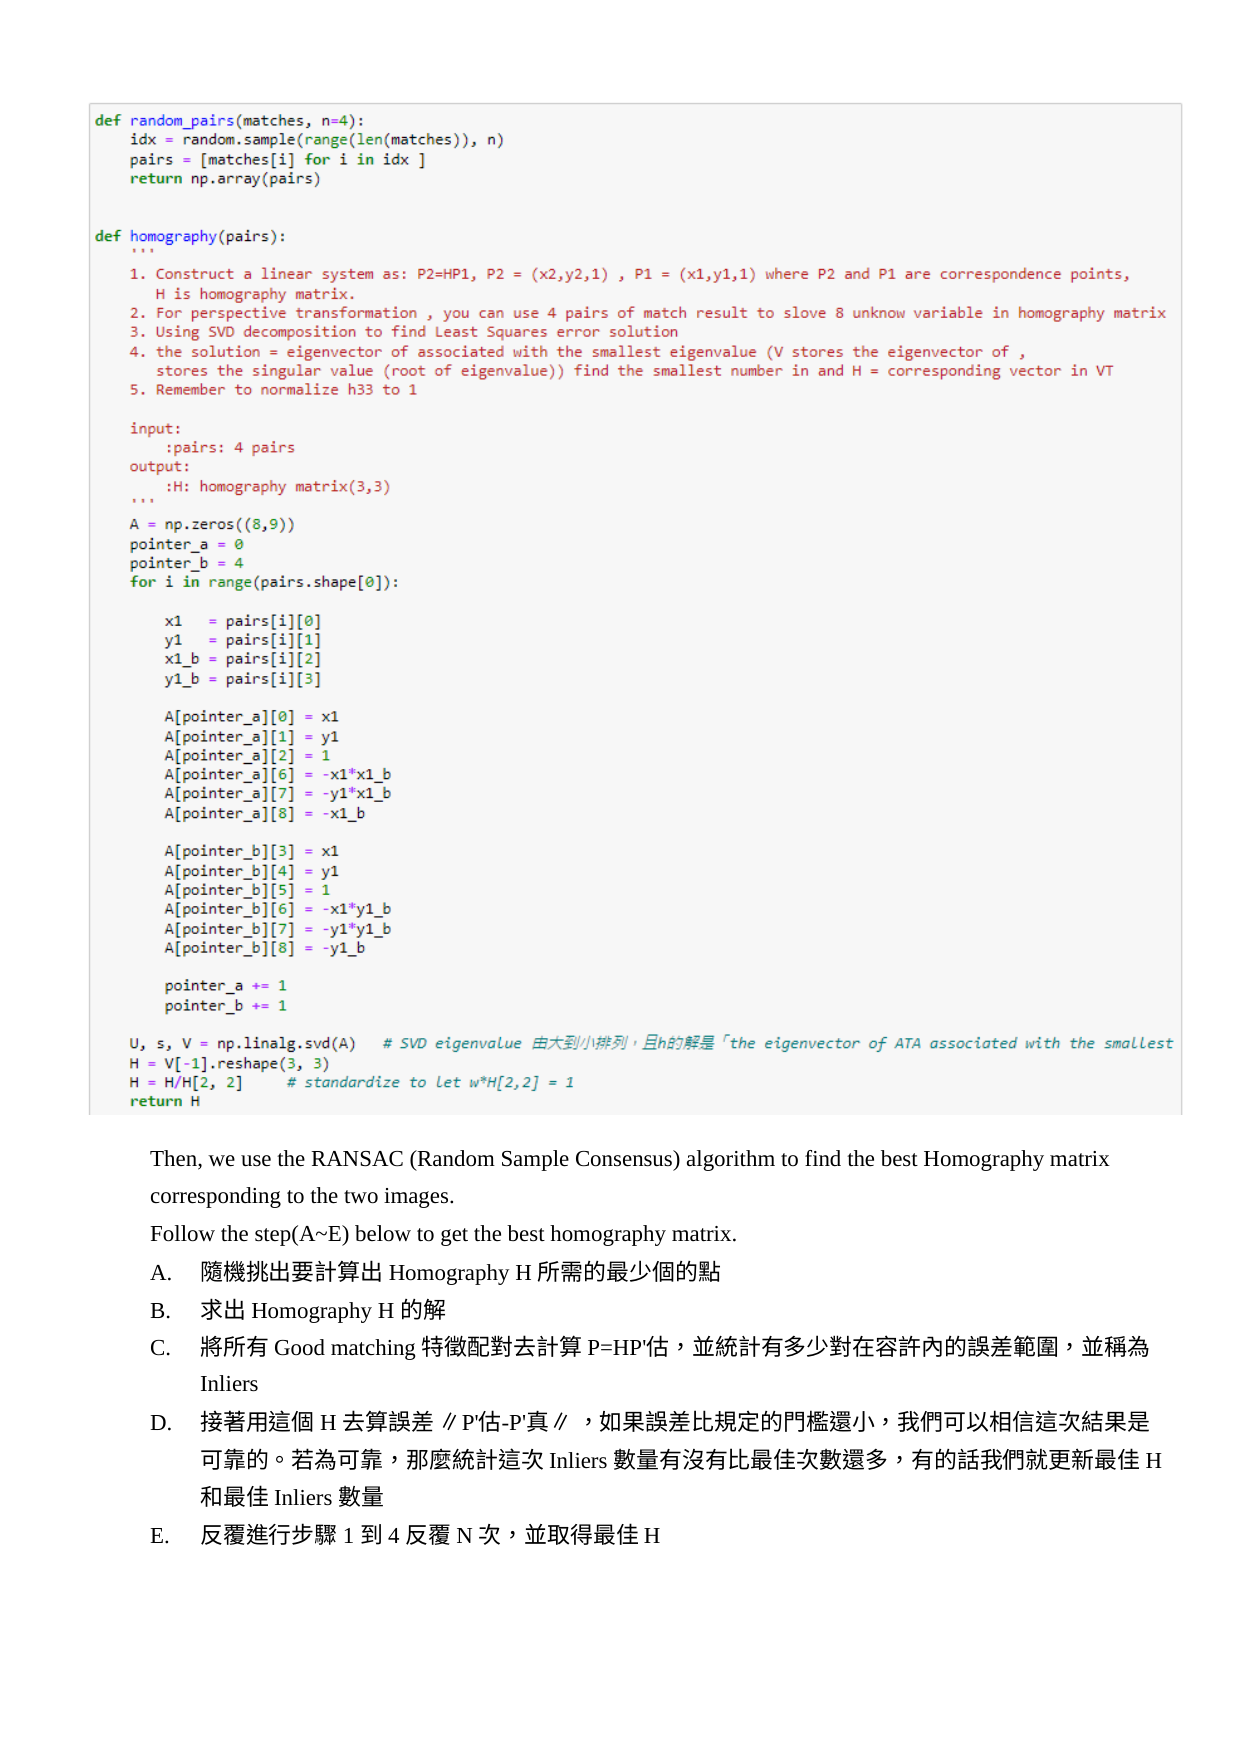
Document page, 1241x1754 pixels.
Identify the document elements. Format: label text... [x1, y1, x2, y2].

text Then, we use the RANSAC (Random Sample Consensus) algorithm to find the best Homography matrix corresponding to the two images. [150, 1139, 1165, 1214]
list 將所有 Good matching 特徵配對去計算 P=HP'估，並統計有多少對在容許內的誤差範圍，並稱為 Inliers [150, 1327, 1165, 1402]
list 反覆進行步驟 1 到 4 反覆 N 次，並取得最佳 H [150, 1514, 1165, 1552]
list 接著用這個 H 去算誤差 ∥P'估-P'真∥ ，如果誤差比規定的門檻還小，我們可以相信這次結果是可靠的。若為可靠，那麼統計這次 Inliers 數量有沒有比最佳次數還多，有的話我們就更新最佳 H 和最佳 Inliers 數量 [150, 1402, 1165, 1514]
picture [84, 98, 1195, 1115]
list 隨機挑出要計算出 Homography H 所需的最少個的點 [150, 1252, 1165, 1289]
list 求出 Homography H 的解 [150, 1289, 1165, 1327]
text Follow the step(A~E) below to get the best homography matrix. [150, 1214, 1165, 1252]
